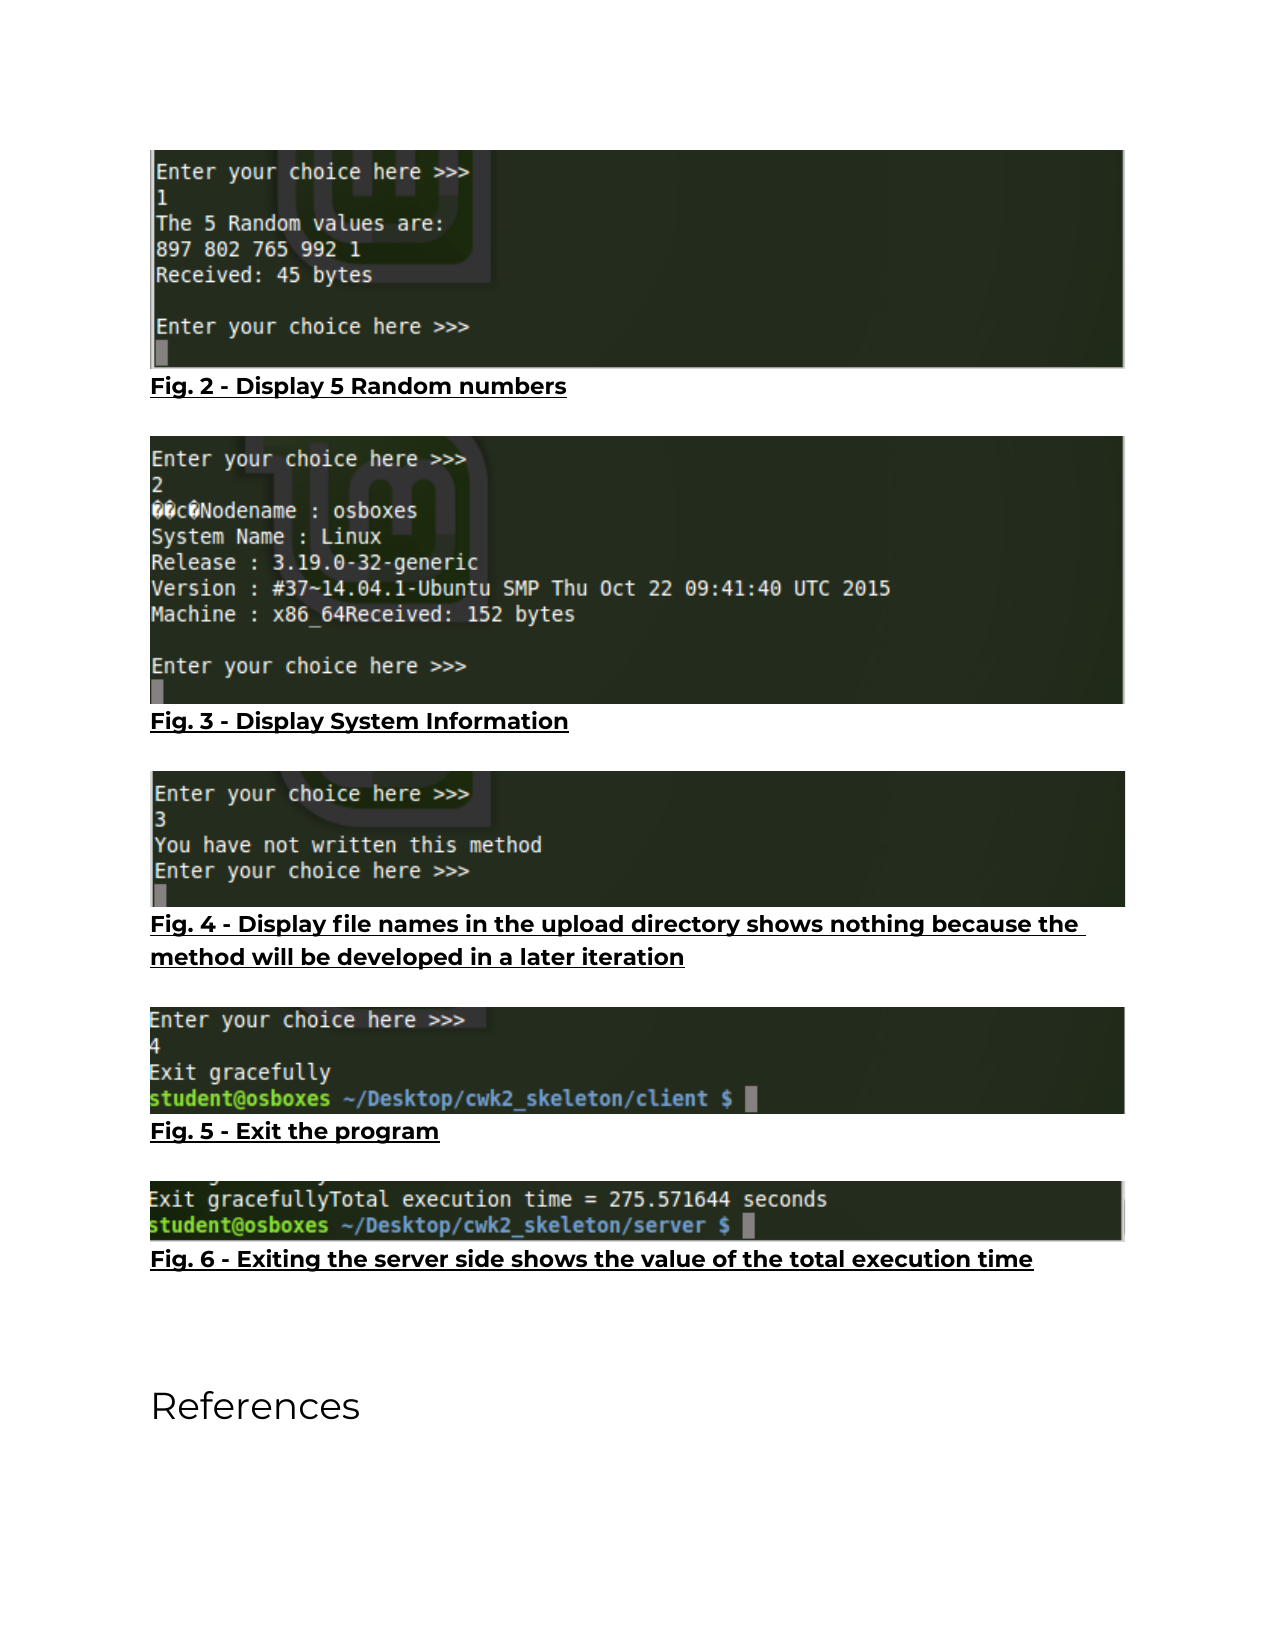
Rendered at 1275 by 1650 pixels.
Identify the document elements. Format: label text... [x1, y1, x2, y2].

picture [150, 1181, 1125, 1242]
text Fig. 3 - Display System Information [150, 707, 1125, 735]
text Fig. 4 - Display file names in the upload directory shows nothing because the method will be developed in a later iteration [150, 911, 1125, 971]
subtitle References [150, 1383, 1125, 1429]
text Fig. 2 - Display 5 Random numbers [150, 373, 1125, 401]
picture [150, 150, 1125, 369]
text Fig. 5 - Exit the program [150, 1117, 1125, 1145]
picture [150, 1007, 1125, 1114]
text Fig. 6 - Exiting the server side shows the value of the total execution time [150, 1246, 1125, 1273]
picture [150, 436, 1125, 704]
picture [150, 771, 1125, 907]
